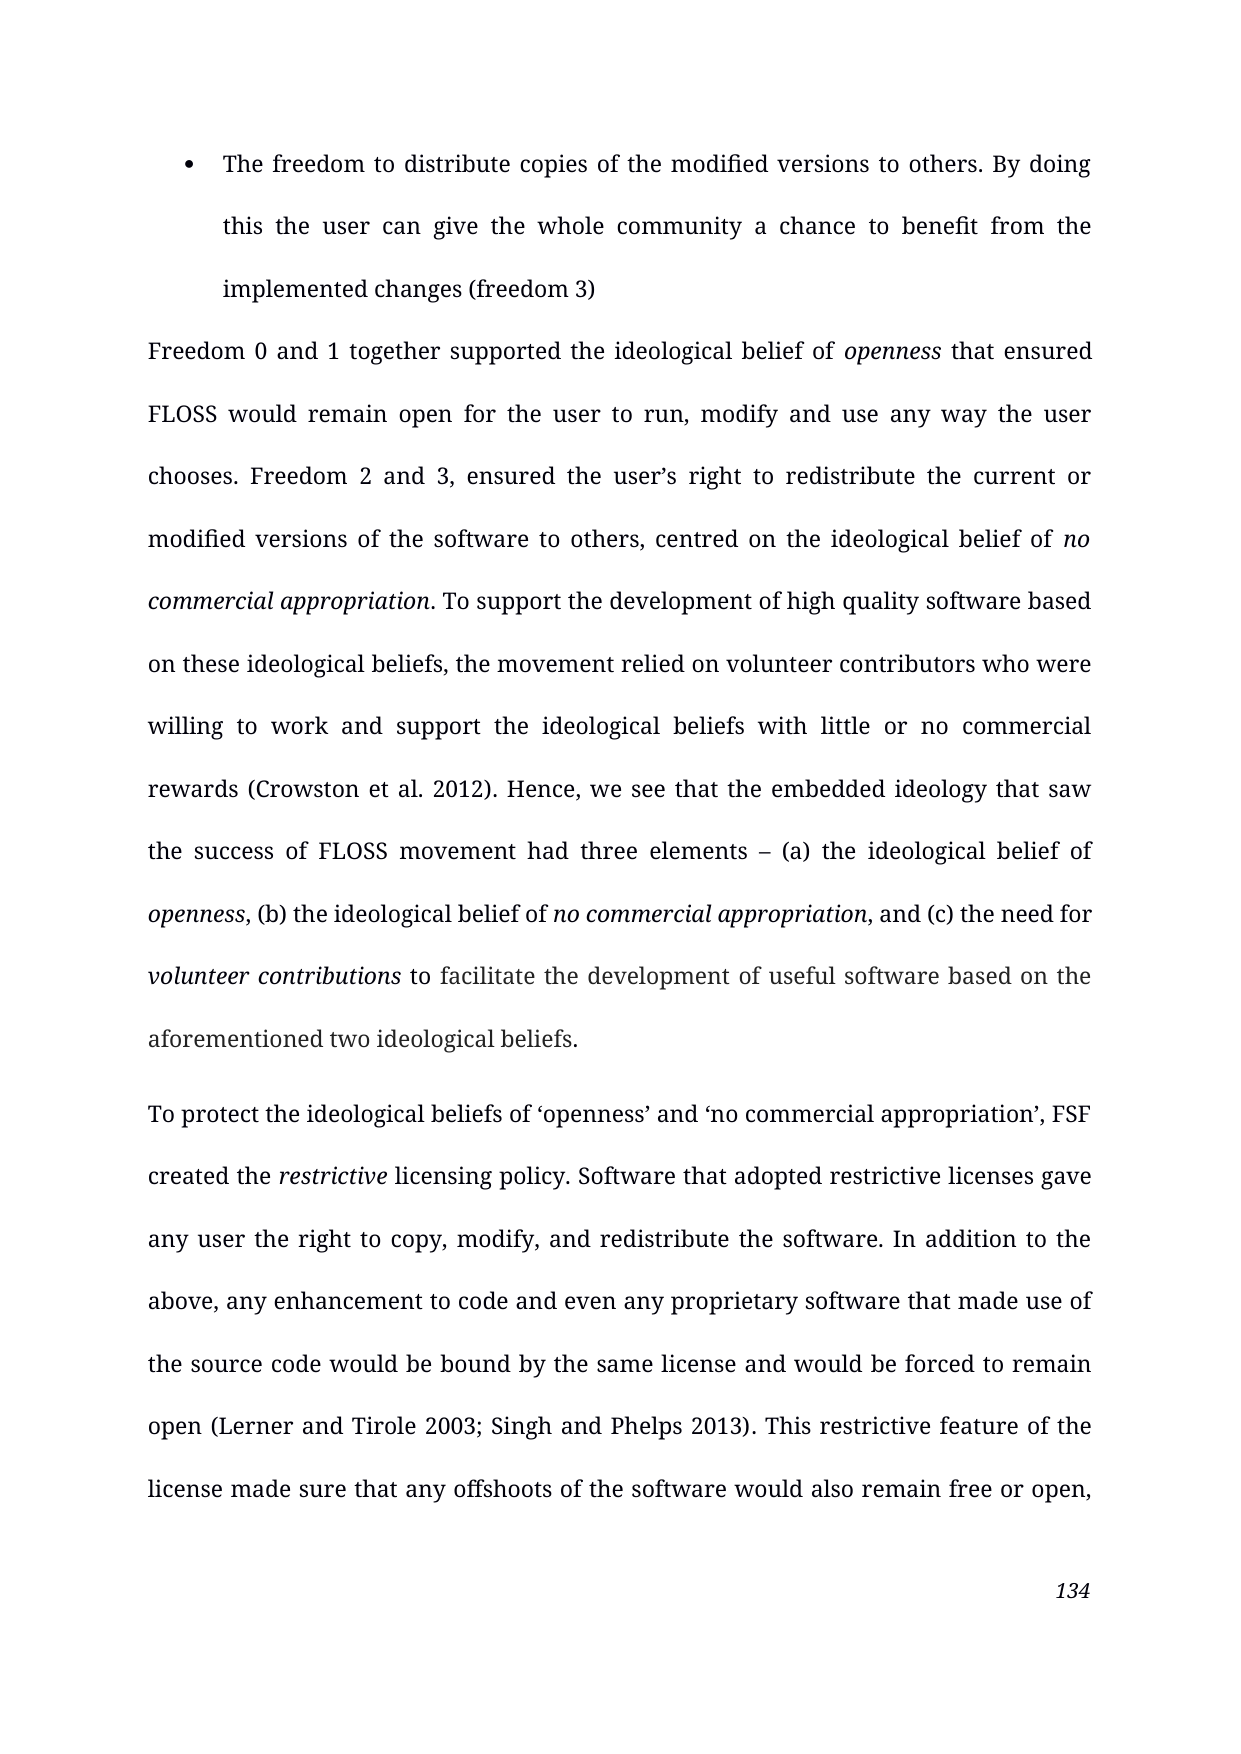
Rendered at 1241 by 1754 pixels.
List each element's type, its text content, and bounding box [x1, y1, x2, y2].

list The freedom to distribute copies of the modified versions to others. By doing this the user can give the whole community a chance to benefit from the implemented changes (freedom 3) [185, 148, 1093, 304]
text Freedom 0 and 1 together supported the ideological belief of openness that ensured FLOSS would remain open for the user to run, modify and use any way the user chooses. Freedom 2 and 3, ensured the user’s right to redistribute the current or modified versions of the software to others, centred on the ideological belief of no commercial appropriation. To support the development of high quality software based on these ideological beliefs, the movement relied on volunteer contributors who were willing to work and support the ideological beliefs with little or no commercial rewards (Crowston et al. 2012). Hence, we see that the embedded ideology that saw the success of FLOSS movement had three elements – (a) the ideological belief of openness, (b) the ideological belief of no commercial appropriation, and (c) the need for volunteer contributions to facilitate the development of useful software based on the aforementioned two ideological beliefs. [148, 335, 1093, 1054]
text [148, 1098, 1093, 1504]
